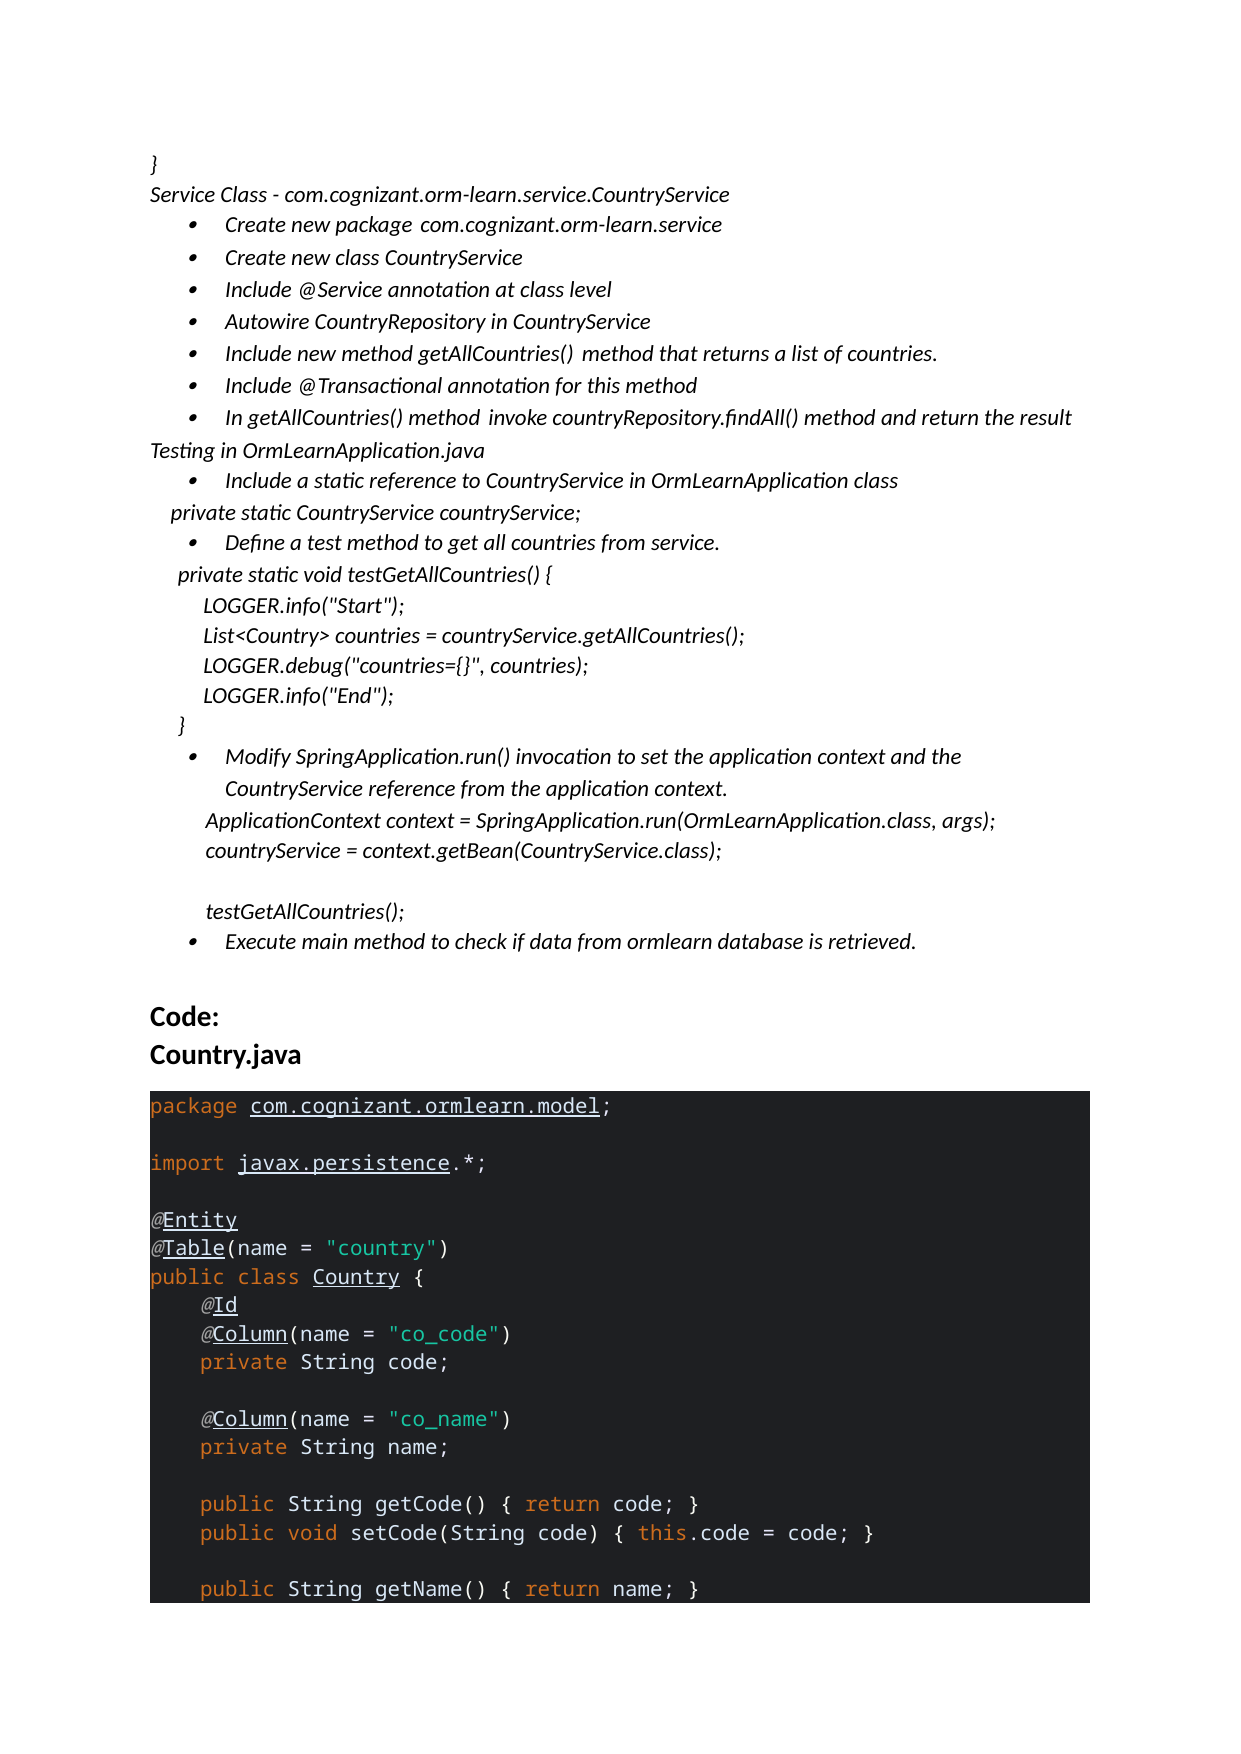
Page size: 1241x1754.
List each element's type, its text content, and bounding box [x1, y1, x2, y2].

text Service Class - com.cognizant.orm-learn.service.CountryService [150, 180, 1090, 208]
text private String name; [150, 1432, 1090, 1461]
list Include @Service annotation at class level [187, 275, 1090, 303]
text @Entity [150, 1205, 1090, 1233]
list Autowire CountryRepository in CountryService [187, 307, 1090, 335]
list Execute main method to check if data from ormlearn database is retrieved. [187, 927, 1090, 955]
list Create new package com.cognizant.orm-learn.service [187, 210, 1090, 238]
list Include @Transactional annotation for this method [187, 371, 1090, 399]
text } [150, 712, 1090, 739]
text @Table(name = "country") [150, 1233, 1090, 1262]
text LOGGER.info("Start"); [150, 591, 1090, 619]
text @Column(name = "co_code") [150, 1319, 1090, 1347]
text public void setCode(String code) { this.code = code; } [150, 1518, 1090, 1546]
text import javax.persistence.*; [150, 1148, 1090, 1176]
text private static CountryService countryService; [150, 498, 1090, 526]
text } [150, 150, 1090, 178]
list Define a test method to get all countries from service. [187, 528, 1090, 556]
text ApplicationContext context = SpringApplication.run(OrmLearnApplication.class, args); [150, 806, 1090, 834]
list In getAllCountries() method invoke countryRepository.findAll() method and return the result [187, 403, 1090, 432]
text private String code; [150, 1347, 1090, 1376]
list Include a static reference to CountryService in OrmLearnApplication class [187, 466, 1090, 494]
text Testing in OrmLearnApplication.java [150, 436, 1090, 464]
list Modify SpringApplication.run() invocation to set the application context and the CountryService reference from the application context. [187, 742, 1090, 802]
list Create new class CountryService [187, 243, 1090, 271]
text private static void testGetAllCountries() { [150, 561, 1090, 588]
text LOGGER.info("End"); [150, 681, 1090, 709]
text countryService = context.getBean(CountryService.class); [150, 836, 1090, 864]
text Code: Country.java [150, 959, 1090, 1072]
text testGetAllCountries(); [150, 897, 1090, 925]
text public class Country { [150, 1262, 1090, 1290]
text package com.cognizant.ormlearn.model; [150, 1091, 1090, 1119]
list Include new method getAllCountries() method that returns a list of countries. [187, 339, 1090, 367]
text List<Country> countries = countryService.getAllCountries(); [150, 621, 1090, 649]
text LOGGER.debug("countries={}", countries); [150, 651, 1090, 679]
text public String getCode() { return code; } [150, 1489, 1090, 1518]
text @Id [150, 1290, 1090, 1319]
text @Column(name = "co_name") [150, 1404, 1090, 1432]
text public String getName() { return name; } [150, 1574, 1090, 1603]
